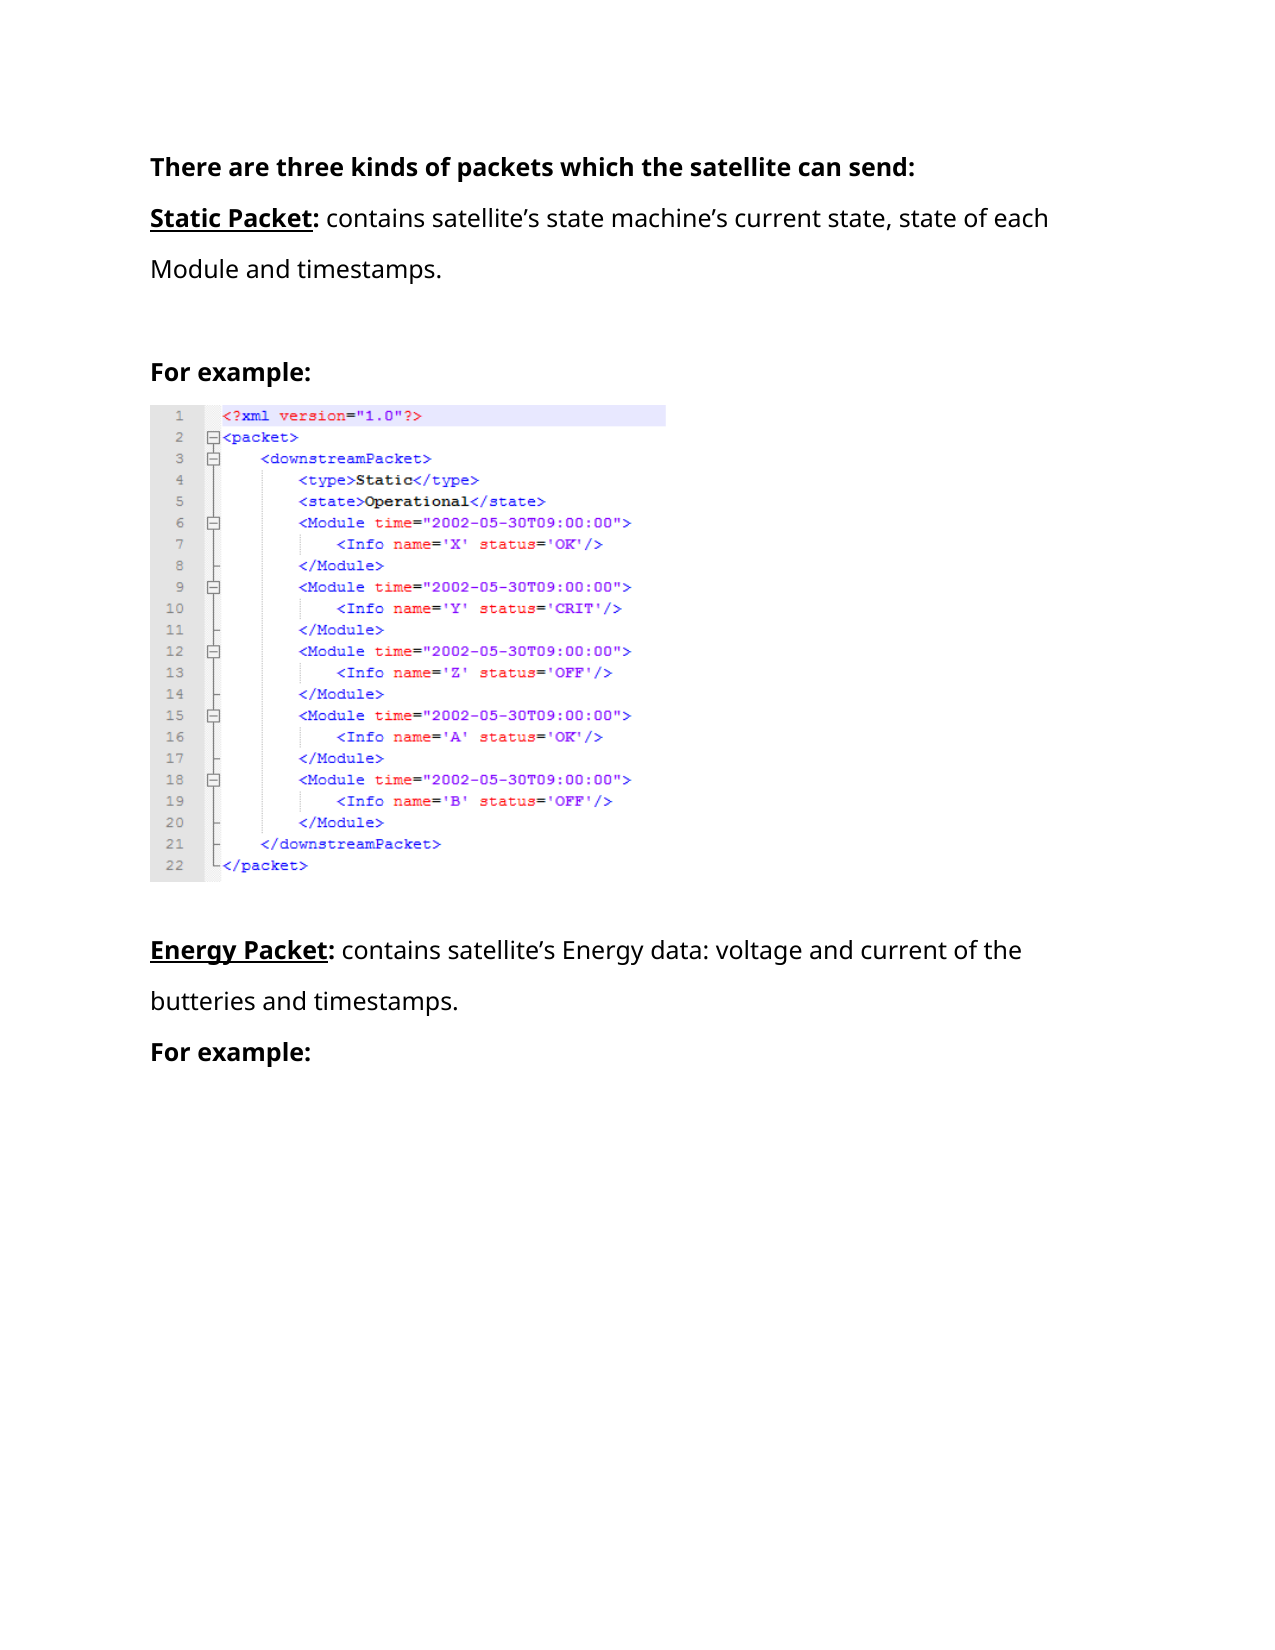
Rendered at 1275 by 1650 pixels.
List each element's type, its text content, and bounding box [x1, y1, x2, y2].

text Energy Packet: contains satellite’s Energy data: voltage and current of the butteries and timestamps. [150, 933, 1125, 1018]
text There are three kinds of packets which the satellite can send: [150, 150, 1125, 184]
picture [150, 405, 679, 882]
text Static Packet: contains satellite’s state machine’s current state, state of each Module and timestamps. [150, 201, 1125, 286]
text For example: [150, 354, 1125, 388]
text For example: [150, 1035, 1125, 1069]
